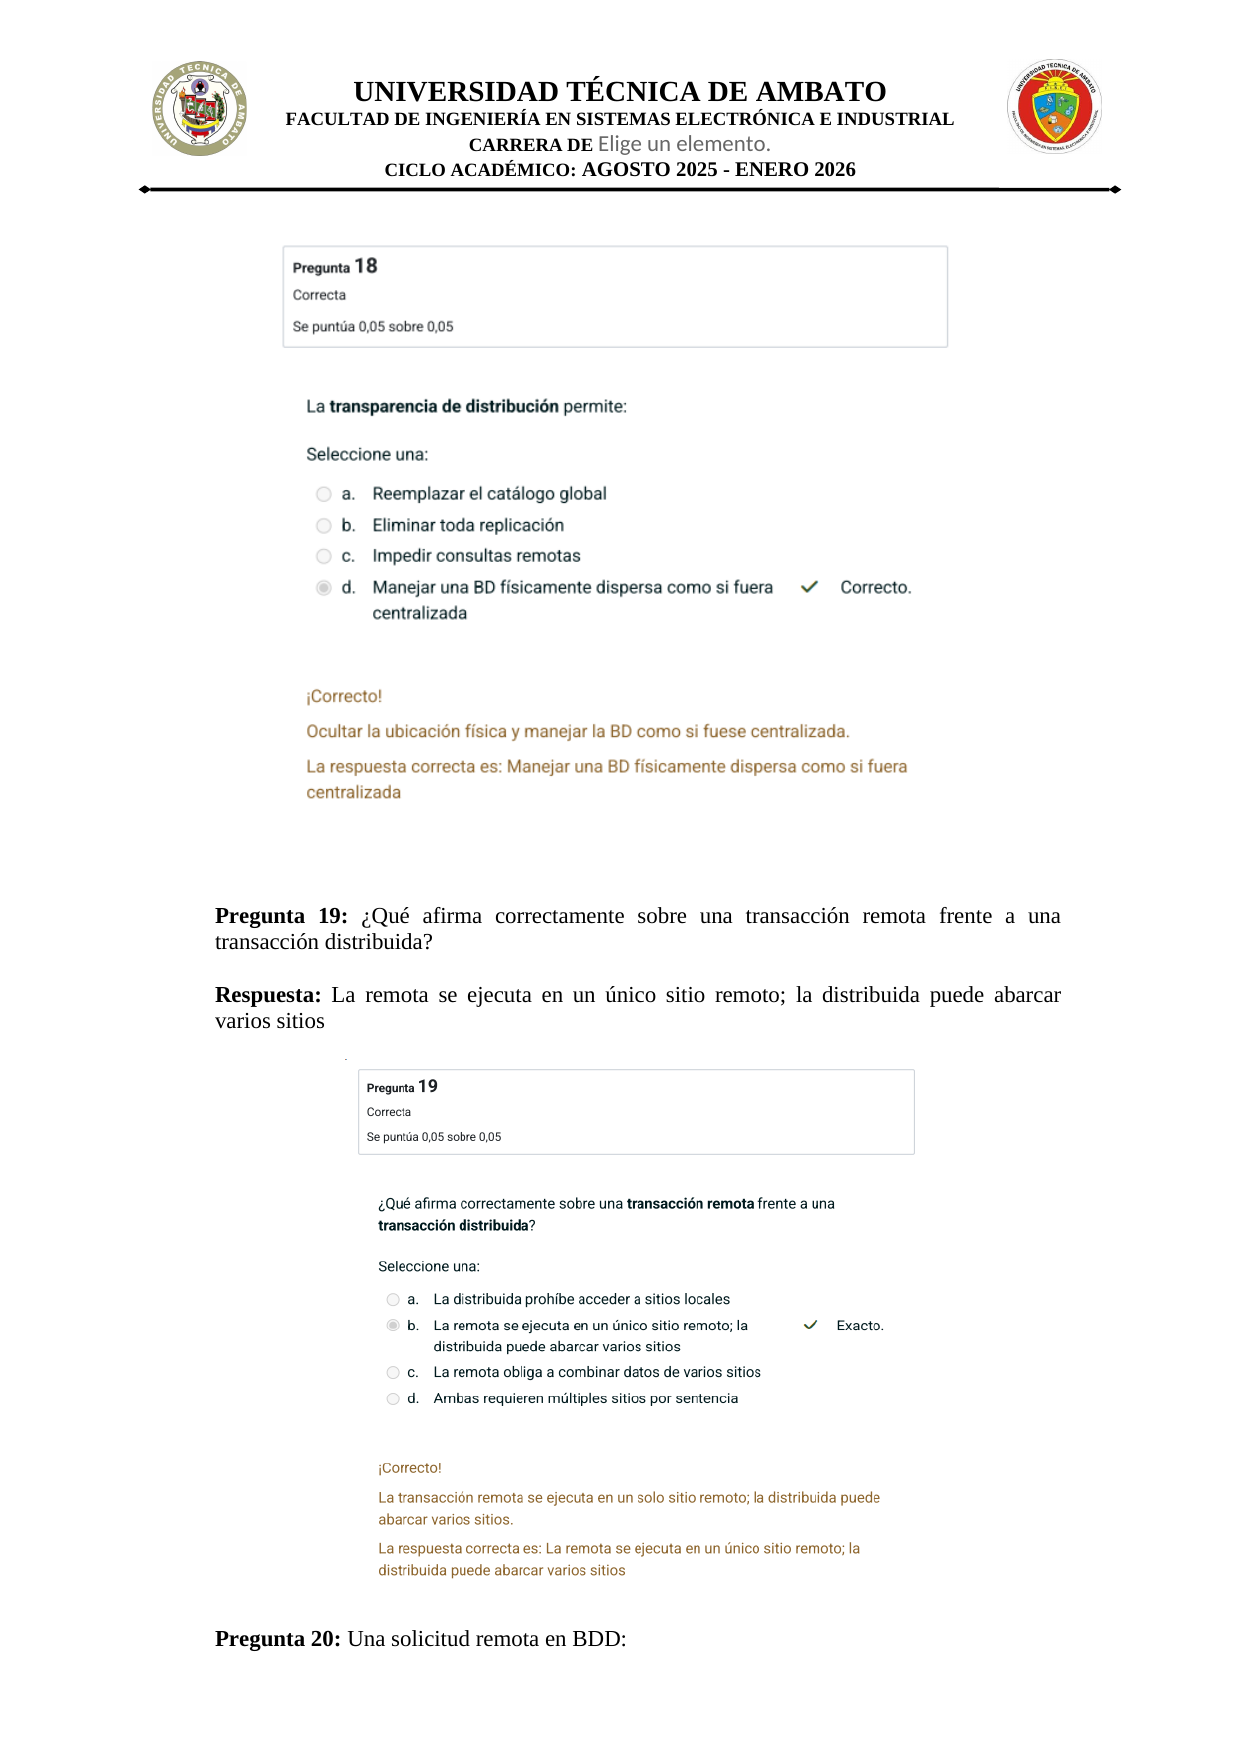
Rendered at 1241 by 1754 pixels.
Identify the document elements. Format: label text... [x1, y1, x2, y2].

picture [345, 1059, 933, 1599]
list Pregunta 19: ¿Qué afirma correctamente sobre una transacción remota frente a una transacción distribuida? [215, 902, 1063, 954]
list Respuesta: La remota se ejecuta en un único sitio remoto; la distribuida puede abarcar varios sitios [215, 981, 1063, 1033]
picture [1007, 59, 1102, 154]
list Pregunta 20: Una solicitud remota en BDD: [215, 1624, 1063, 1651]
picture [265, 235, 1013, 849]
picture [152, 61, 247, 156]
